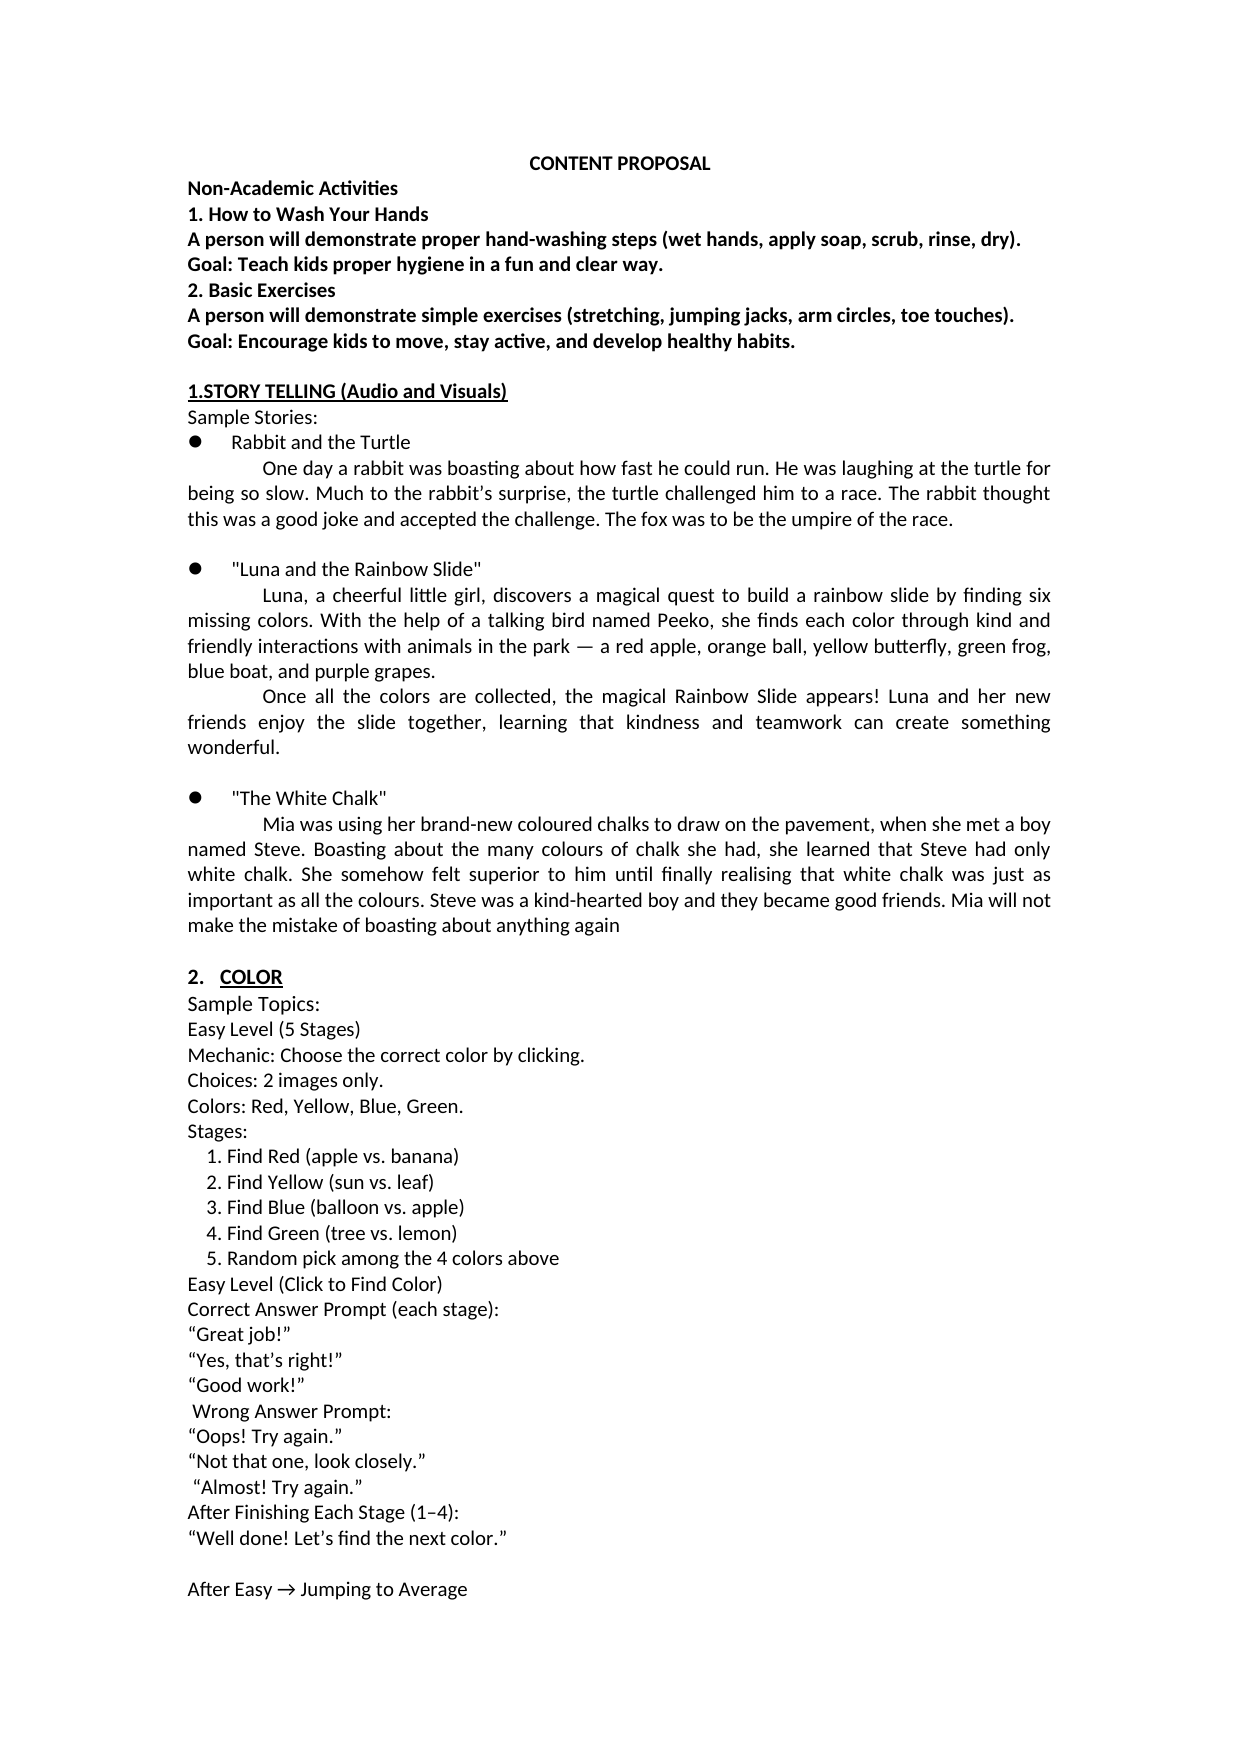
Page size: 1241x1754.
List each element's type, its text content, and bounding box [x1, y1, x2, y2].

text Goal: Encourage kids to move, stay active, and develop healthy habits. [187, 328, 1053, 353]
list Rabbit and the Turtle [187, 429, 1053, 455]
text Mechanic: Choose the correct color by clicking. [187, 1042, 1053, 1067]
text One day a rabbit was boasting about how fast he could run. He was laughing at the turtle for being so slow. Much to the rabbit’s surprise, the turtle challenged him to a race. The rabbit thought this was a good joke and accepted the challenge. The fox was to be the umpire of the race. [187, 455, 1053, 531]
list "Luna and the Rainbow Slide" [187, 557, 1053, 582]
list COLOR [187, 963, 1053, 990]
text 2. Find Yellow (sun vs. leaf) [187, 1169, 1053, 1194]
text Sample Topics: [187, 990, 1053, 1017]
text 1. How to Wash Your Hands [187, 201, 1053, 226]
text 1. Find Red (apple vs. banana) [187, 1144, 1053, 1169]
text Stages: [187, 1118, 1053, 1144]
text “Almost! Try again.” [187, 1474, 1053, 1499]
text “Yes, that’s right!” [187, 1347, 1053, 1372]
text Luna, a cheerful little girl, discovers a magical quest to build a rainbow slide by finding six missing colors. With the help of a talking bird named Peeko, she finds each color through kind and friendly interactions with animals in the park — a red apple, orange ball, yellow butterfly, green frog, blue boat, and purple grapes. [187, 582, 1053, 684]
text “Well done! Let’s find the next color.” [187, 1525, 1053, 1550]
text Choices: 2 images only. [187, 1067, 1053, 1093]
text 5. Random pick among the 4 colors above [187, 1245, 1053, 1271]
text “Oops! Try again.” [187, 1423, 1053, 1449]
text Once all the colors are collected, the magical Rainbow Slide appears! Luna and her new friends enjoy the slide together, learning that kindness and teamwork can create something wonderful. [187, 684, 1053, 760]
text Correct Answer Prompt (each stage): [187, 1296, 1053, 1322]
text Easy Level (Click to Find Color) [187, 1271, 1053, 1296]
text After Finishing Each Stage (1–4): [187, 1499, 1053, 1525]
text 3. Find Blue (balloon vs. apple) [187, 1194, 1053, 1220]
text “Great job!” [187, 1322, 1053, 1347]
text After Easy → Jumping to Average [187, 1576, 1053, 1601]
text Sample Stories: [187, 404, 1053, 429]
list "The White Chalk" [187, 785, 1053, 811]
text A person will demonstrate proper hand-washing steps (wet hands, apply soap, scrub, rinse, dry). [187, 226, 1053, 252]
text “Good work!” [187, 1372, 1053, 1398]
text CONTENT PROPOSAL [187, 150, 1053, 175]
text 1.STORY TELLING (Audio and Visuals) [187, 379, 1053, 404]
text A person will demonstrate simple exercises (stretching, jumping jacks, arm circles, toe touches). [187, 302, 1053, 328]
text 2. Basic Exercises [187, 277, 1053, 302]
text Non-Academic Activities [187, 175, 1053, 201]
text Easy Level (5 Stages) [187, 1017, 1053, 1042]
text “Not that one, look closely.” [187, 1449, 1053, 1474]
text 4. Find Green (tree vs. lemon) [187, 1220, 1053, 1245]
text Colors: Red, Yellow, Blue, Green. [187, 1093, 1053, 1118]
text Wrong Answer Prompt: [187, 1398, 1053, 1423]
text Goal: Teach kids proper hygiene in a fun and clear way. [187, 252, 1053, 277]
text Mia was using her brand-new coloured chalks to draw on the pavement, when she met a boy named Steve. Boasting about the many colours of chalk she had, she learned that Steve had only white chalk. She somehow felt superior to him until finally realising that white chalk was just as important as all the colours. Steve was a kind-hearted boy and they became good friends. Mia will not make the mistake of boasting about anything again [187, 811, 1053, 938]
